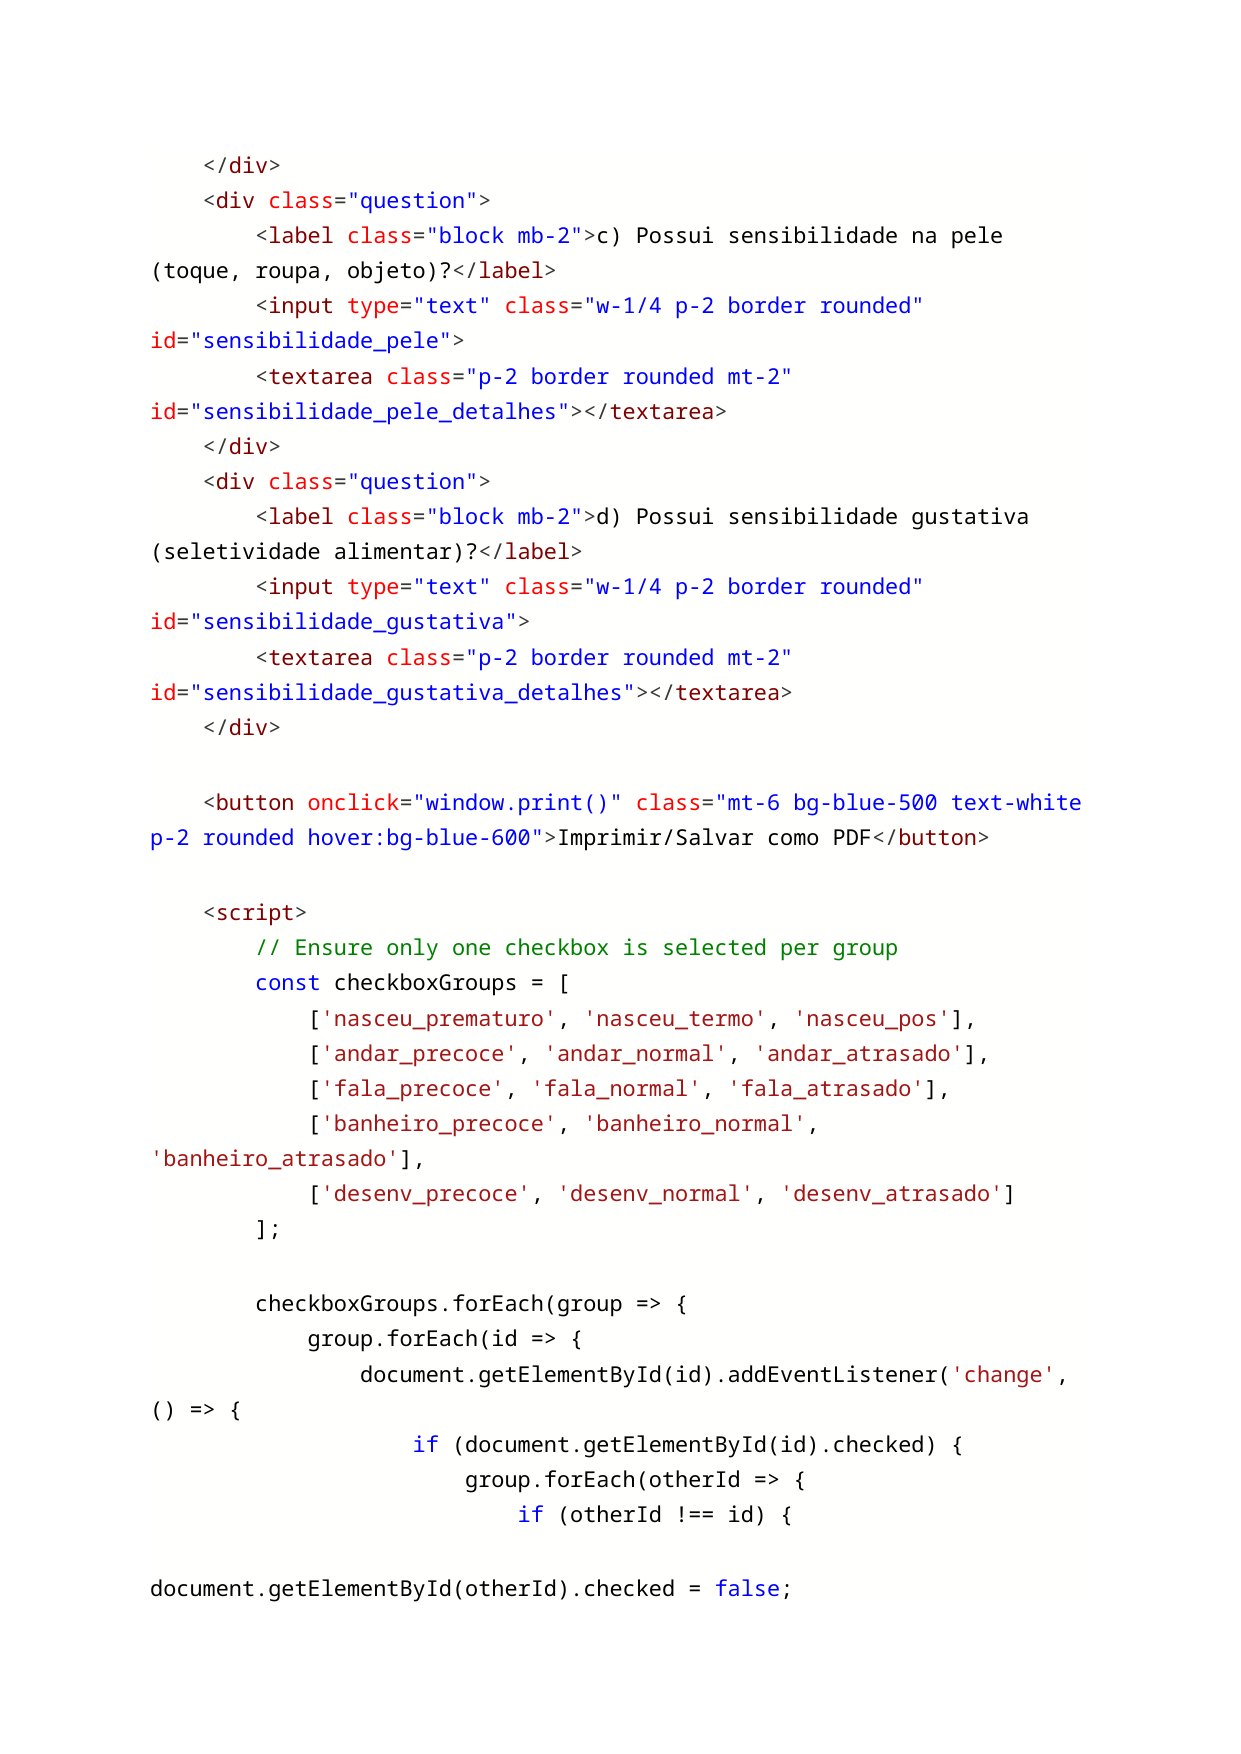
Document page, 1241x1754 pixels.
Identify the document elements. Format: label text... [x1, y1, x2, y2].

text <input type="text" class="w-1/4 p-2 border rounded" id="sensibilidade_pele"> [150, 290, 1090, 355]
text <script> [150, 897, 1090, 927]
text <div class="question"> [150, 185, 1090, 215]
text </div> [150, 712, 1090, 741]
text <label class="block mb-2">d) Possui sensibilidade gustativa (seletividade alimentar)?</label> [150, 501, 1090, 566]
text ['desenv_precoce', 'desenv_normal', 'desenv_atrasado'] [150, 1178, 1090, 1208]
text document.getElementById(otherId).checked = false; [150, 1534, 1090, 1603]
text </div> [150, 431, 1090, 461]
text <div class="question"> [150, 466, 1090, 496]
text if (document.getElementById(id).checked) { [150, 1429, 1090, 1458]
text <textarea class="p-2 border rounded mt-2" id="sensibilidade_pele_detalhes"></textarea> [150, 361, 1090, 426]
text <input type="text" class="w-1/4 p-2 border rounded" id="sensibilidade_gustativa"> [150, 571, 1090, 636]
text checkboxGroups.forEach(group => { [150, 1288, 1090, 1318]
text if (otherId !== id) { [150, 1499, 1090, 1529]
text ['fala_precoce', 'fala_normal', 'fala_atrasado'], [150, 1073, 1090, 1102]
text // Ensure only one checkbox is selected per group [150, 932, 1090, 962]
text document.getElementById(id).addEventListener('change', () => { [150, 1358, 1090, 1423]
text <label class="block mb-2">c) Possui sensibilidade na pele (toque, roupa, objeto)?</label> [150, 220, 1090, 285]
text ['nasceu_prematuro', 'nasceu_termo', 'nasceu_pos'], [150, 1002, 1090, 1032]
text const checkboxGroups = [ [150, 967, 1090, 997]
text <button onclick="window.print()" class="mt-6 bg-blue-500 text-white p-2 rounded hover:bg-blue-600">Imprimir/Salvar como PDF</button> [150, 787, 1090, 852]
text ['banheiro_precoce', 'banheiro_normal', 'banheiro_atrasado'], [150, 1108, 1090, 1173]
text </div> [150, 150, 1090, 180]
text group.forEach(id => { [150, 1323, 1090, 1353]
text ['andar_precoce', 'andar_normal', 'andar_atrasado'], [150, 1038, 1090, 1067]
text ]; [150, 1213, 1090, 1243]
text <textarea class="p-2 border rounded mt-2" id="sensibilidade_gustativa_detalhes"></textarea> [150, 641, 1090, 706]
text group.forEach(otherId => { [150, 1464, 1090, 1494]
